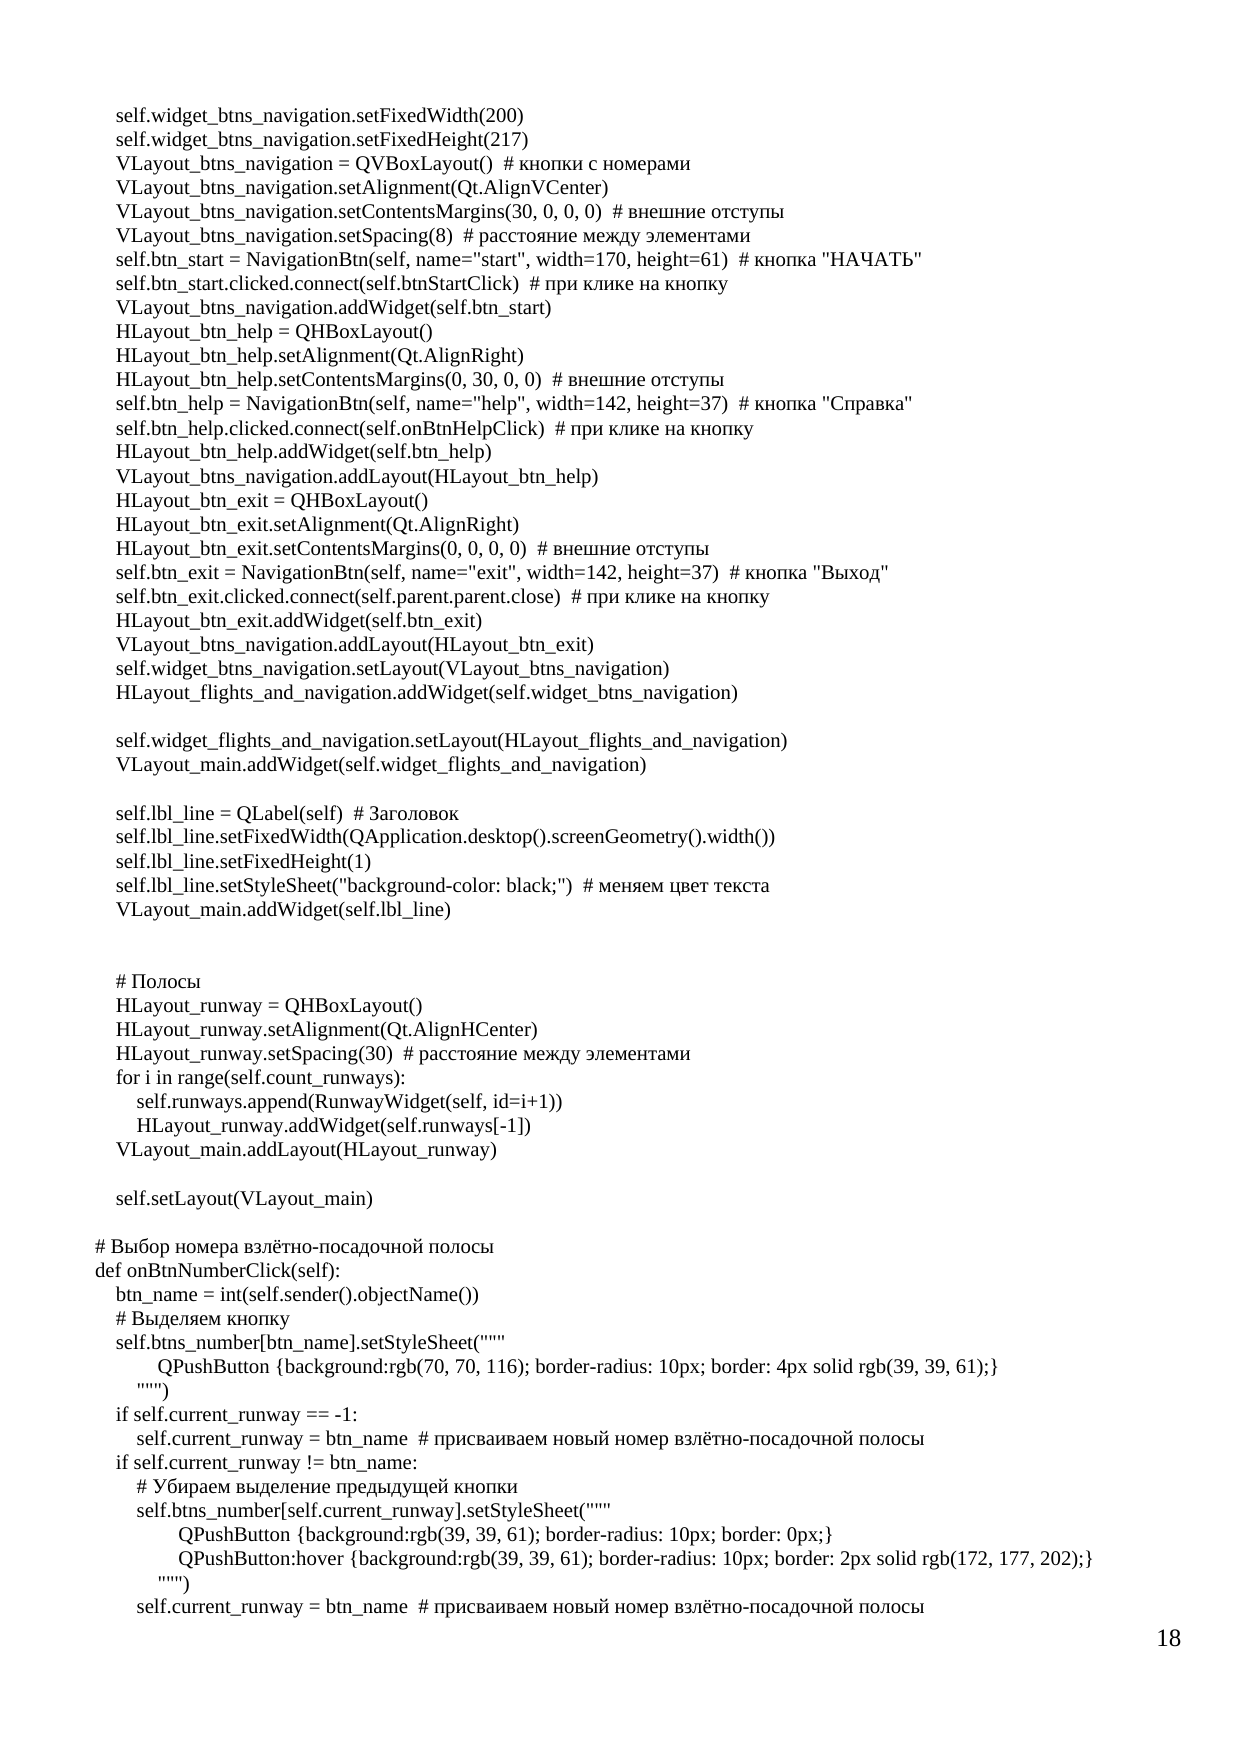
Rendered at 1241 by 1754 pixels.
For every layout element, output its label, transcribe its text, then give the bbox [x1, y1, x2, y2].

text self.lbl_line = QLabel(self) # Заголовок [74, 800, 1181, 824]
text QPushButton:hover {background:rgb(39, 39, 61); border-radius: 10px; border: 2px solid rgb(172, 177, 202);} [74, 1546, 1181, 1570]
text self.lbl_line.setStyleSheet("background-color: black;") # меняем цвет текста [74, 873, 1181, 897]
text HLayout_runway.addWidget(self.runways[-1]) [74, 1113, 1181, 1137]
text self.lbl_line.setFixedHeight(1) [74, 848, 1181, 873]
text HLayout_btn_help = QHBoxLayout() [74, 319, 1181, 343]
text self.setLayout(VLayout_main) [74, 1185, 1181, 1209]
text self.btn_start.clicked.connect(self.btnStartClick) # при клике на кнопку [74, 271, 1181, 295]
text """) [74, 1570, 1181, 1594]
text VLayout_btns_navigation.addLayout(HLayout_btn_exit) [74, 632, 1181, 656]
text self.widget_btns_navigation.setFixedHeight(217) [74, 127, 1181, 151]
text HLayout_btn_exit.addWidget(self.btn_exit) [74, 608, 1181, 632]
text HLayout_btn_exit.setContentsMargins(0, 0, 0, 0) # внешние отступы [74, 536, 1181, 560]
text self.btn_exit.clicked.connect(self.parent.parent.close) # при клике на кнопку [74, 584, 1181, 608]
text VLayout_main.addWidget(self.lbl_line) [74, 897, 1181, 921]
text VLayout_main.addLayout(HLayout_runway) [74, 1137, 1181, 1161]
text HLayout_btn_help.addWidget(self.btn_help) [74, 439, 1181, 463]
text def onBtnNumberClick(self): [74, 1258, 1181, 1282]
text VLayout_main.addWidget(self.widget_flights_and_navigation) [74, 752, 1181, 776]
text HLayout_flights_and_navigation.addWidget(self.widget_btns_navigation) [74, 680, 1181, 704]
text if self.current_runway != btn_name: [74, 1450, 1181, 1474]
text self.btn_exit = NavigationBtn(self, name="exit", width=142, height=37) # кнопка "Выход" [74, 560, 1181, 584]
text for i in range(self.count_runways): [74, 1065, 1181, 1089]
text HLayout_btn_help.setAlignment(Qt.AlignRight) [74, 343, 1181, 367]
text QPushButton {background:rgb(70, 70, 116); border-radius: 10px; border: 4px solid rgb(39, 39, 61);} [74, 1354, 1181, 1378]
text HLayout_btn_exit = QHBoxLayout() [74, 488, 1181, 512]
text self.current_runway = btn_name # присваиваем новый номер взлётно-посадочной полосы [74, 1594, 1181, 1618]
text self.lbl_line.setFixedWidth(QApplication.desktop().screenGeometry().width()) [74, 824, 1181, 848]
text # Выбор номера взлётно-посадочной полосы [74, 1233, 1181, 1258]
text VLayout_btns_navigation.setAlignment(Qt.AlignVCenter) [74, 175, 1181, 199]
text self.btns_number[self.current_runway].setStyleSheet(""" [74, 1498, 1181, 1522]
text QPushButton {background:rgb(39, 39, 61); border-radius: 10px; border: 0px;} [74, 1522, 1181, 1546]
text VLayout_btns_navigation = QVBoxLayout() # кнопки с номерами [74, 151, 1181, 175]
text HLayout_runway.setSpacing(30) # расстояние между элементами [74, 1041, 1181, 1065]
text VLayout_btns_navigation.addWidget(self.btn_start) [74, 295, 1181, 319]
text self.btn_start = NavigationBtn(self, name="start", width=170, height=61) # кнопка "НАЧАТЬ" [74, 247, 1181, 271]
text self.current_runway = btn_name # присваиваем новый номер взлётно-посадочной полосы [74, 1426, 1181, 1450]
text VLayout_btns_navigation.addLayout(HLayout_btn_help) [74, 463, 1181, 488]
text self.btn_help = NavigationBtn(self, name="help", width=142, height=37) # кнопка "Справка" [74, 391, 1181, 415]
text self.btn_help.clicked.connect(self.onBtnHelpClick) # при клике на кнопку [74, 415, 1181, 439]
text VLayout_btns_navigation.setSpacing(8) # расстояние между элементами [74, 223, 1181, 247]
text HLayout_runway = QHBoxLayout() [74, 993, 1181, 1017]
text # Убираем выделение предыдущей кнопки [74, 1474, 1181, 1498]
text HLayout_btn_help.setContentsMargins(0, 30, 0, 0) # внешние отступы [74, 367, 1181, 391]
text VLayout_btns_navigation.setContentsMargins(30, 0, 0, 0) # внешние отступы [74, 199, 1181, 223]
text self.runways.append(RunwayWidget(self, id=i+1)) [74, 1089, 1181, 1113]
text self.widget_btns_navigation.setLayout(VLayout_btns_navigation) [74, 656, 1181, 680]
text self.widget_flights_and_navigation.setLayout(HLayout_flights_and_navigation) [74, 728, 1181, 752]
text btn_name = int(self.sender().objectName()) [74, 1282, 1181, 1306]
text HLayout_btn_exit.setAlignment(Qt.AlignRight) [74, 512, 1181, 536]
text # Полосы [74, 969, 1181, 993]
text if self.current_runway == -1: [74, 1402, 1181, 1426]
text self.btns_number[btn_name].setStyleSheet(""" [74, 1330, 1181, 1354]
text self.widget_btns_navigation.setFixedWidth(200) [74, 103, 1181, 127]
text # Выделяем кнопку [74, 1306, 1181, 1330]
text """) [74, 1378, 1181, 1402]
text HLayout_runway.setAlignment(Qt.AlignHCenter) [74, 1017, 1181, 1041]
